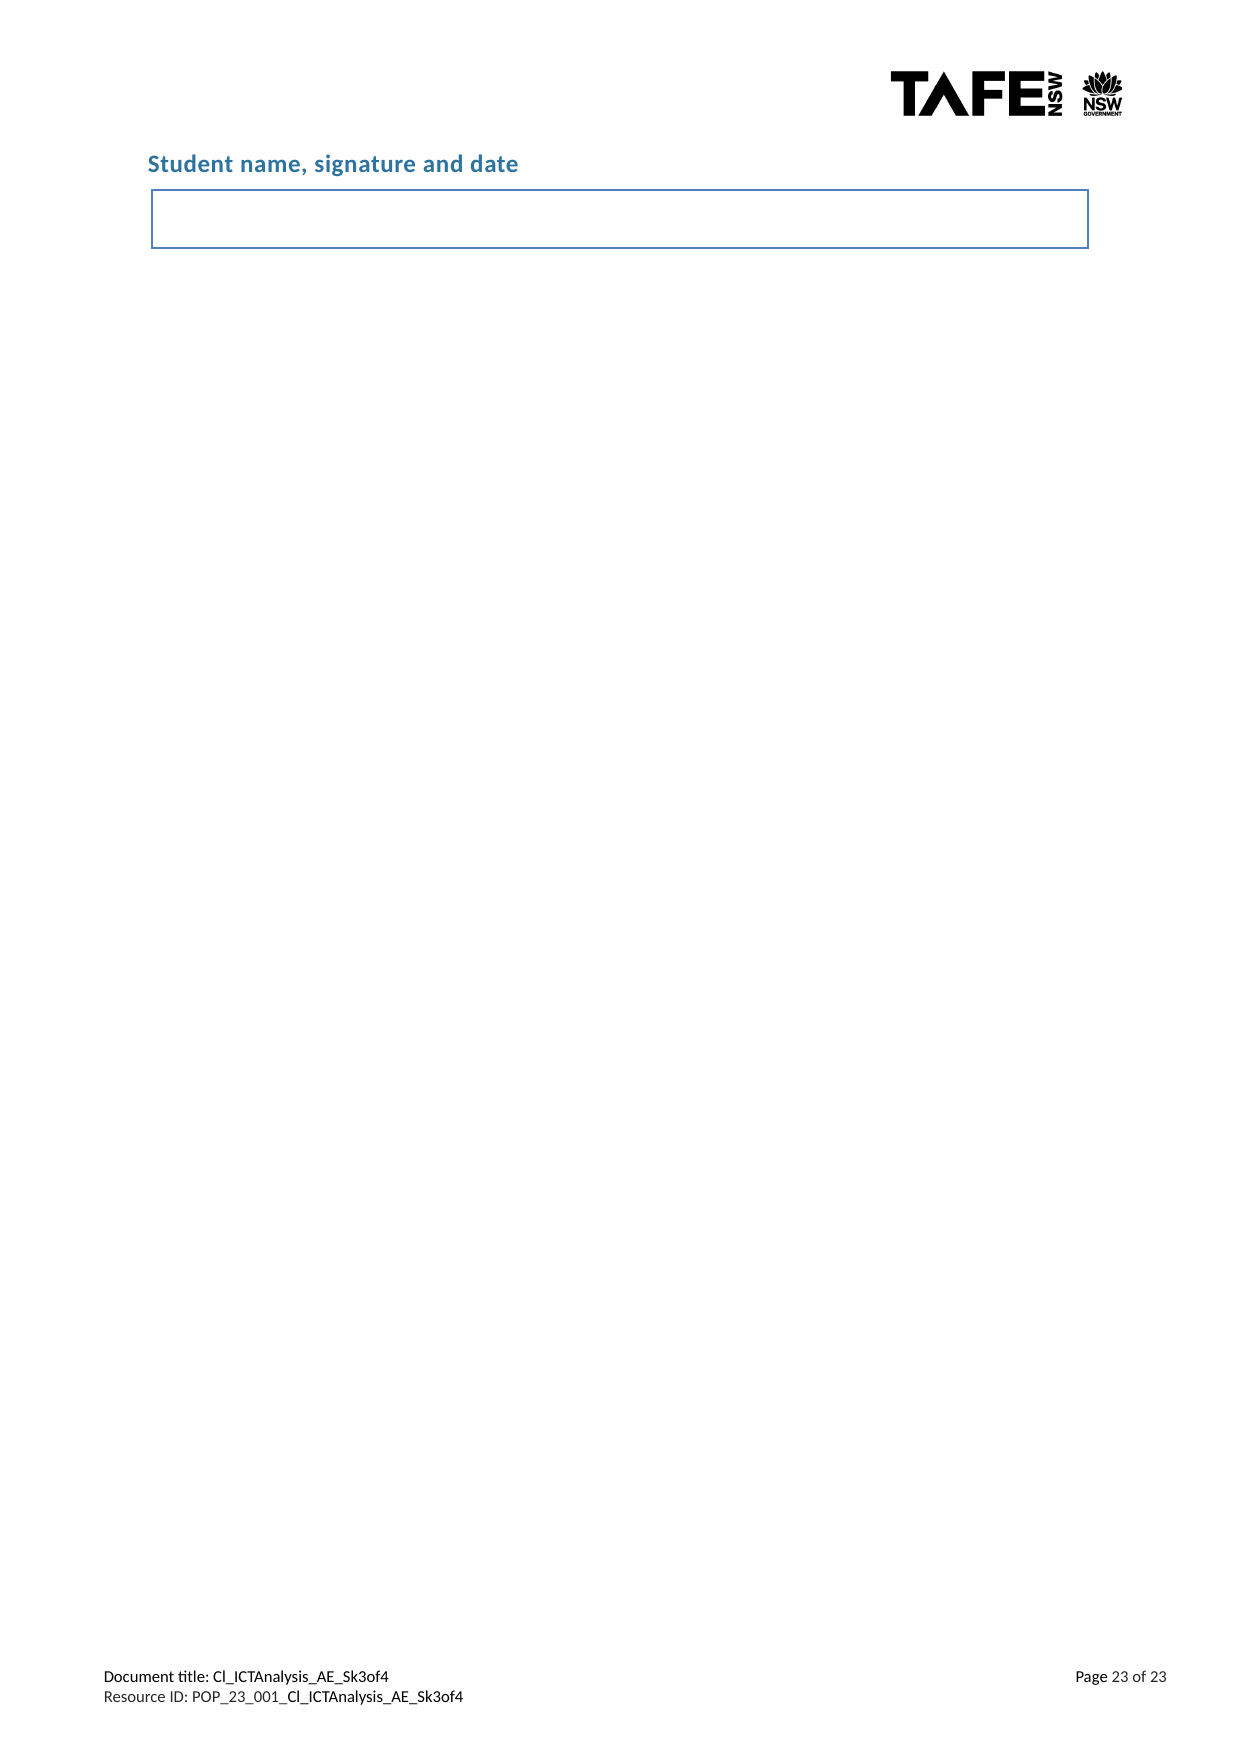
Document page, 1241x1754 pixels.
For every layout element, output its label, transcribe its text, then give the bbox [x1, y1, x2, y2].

picture [890, 71, 1123, 116]
title Student name, signature and date [148, 148, 1092, 178]
